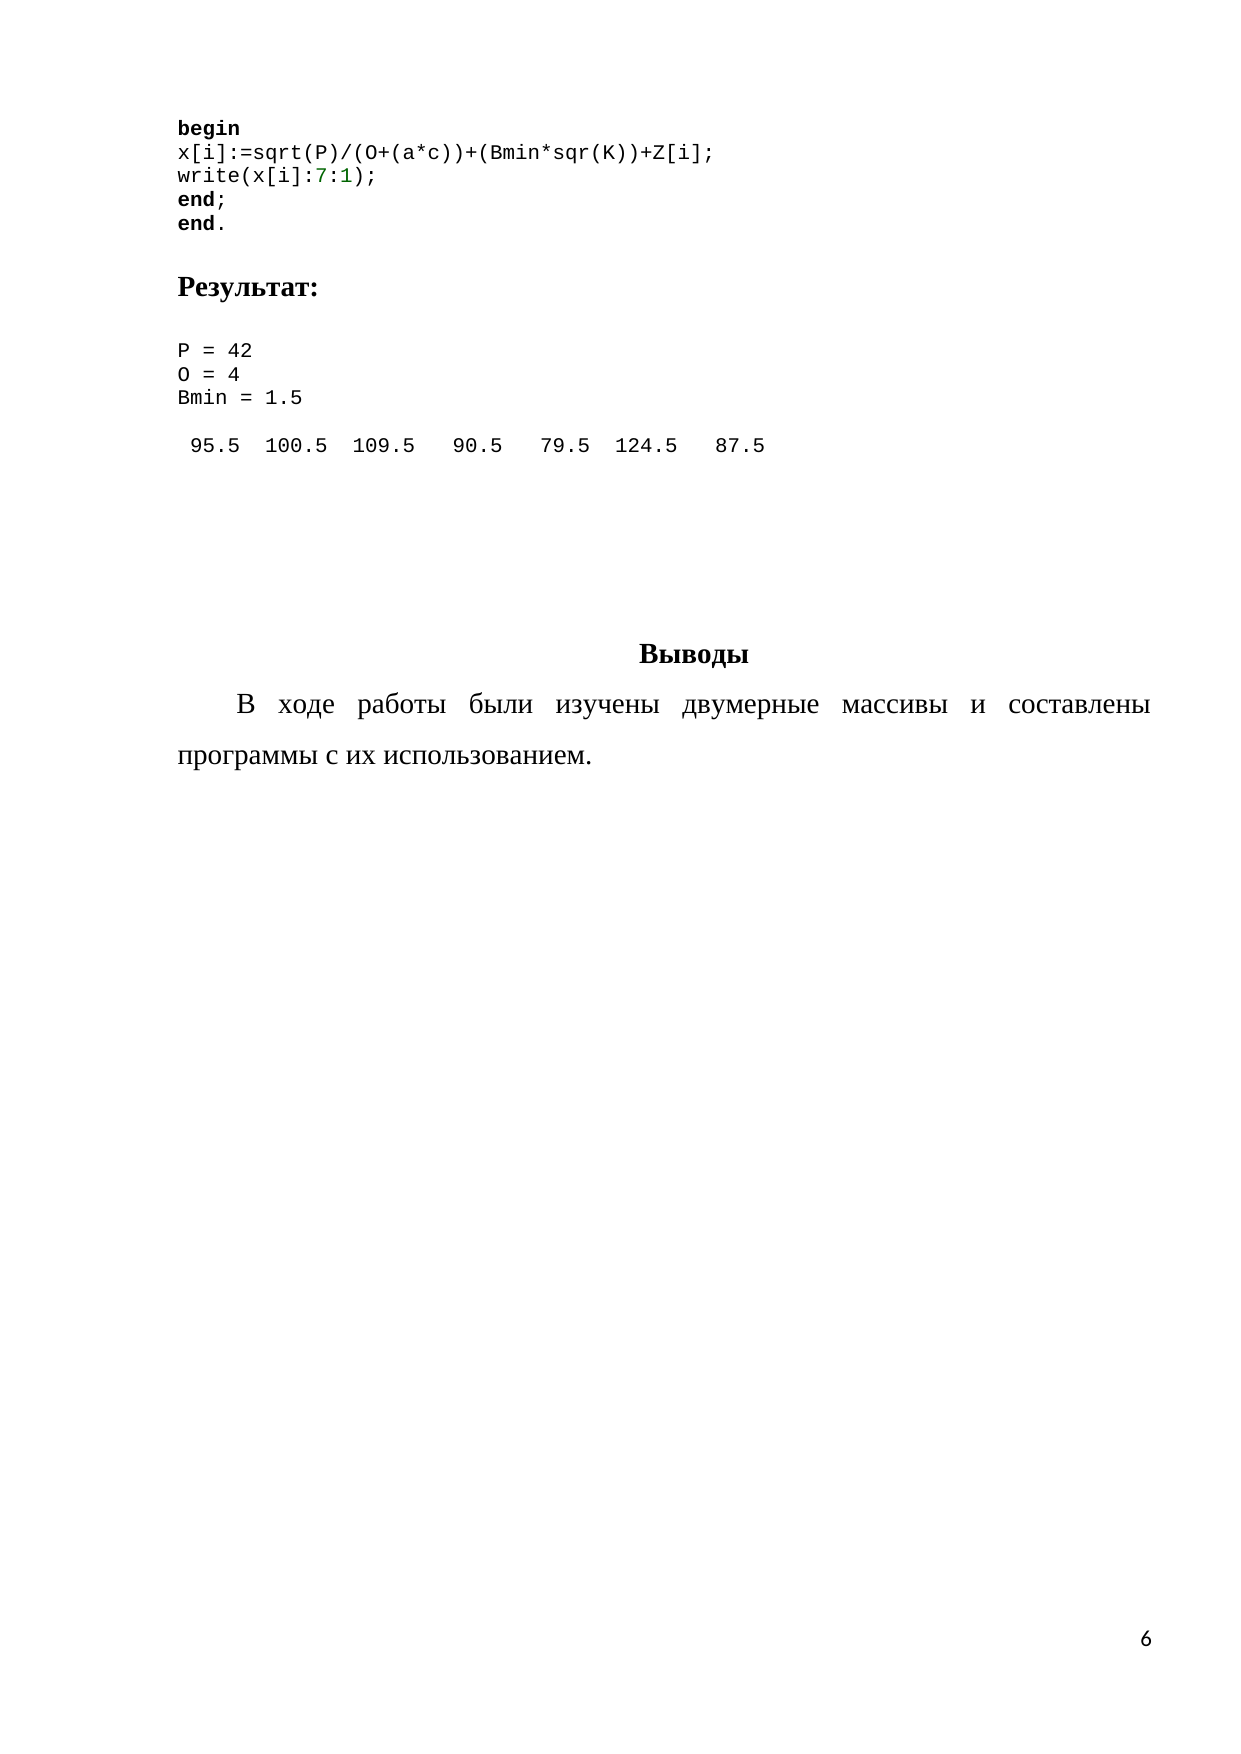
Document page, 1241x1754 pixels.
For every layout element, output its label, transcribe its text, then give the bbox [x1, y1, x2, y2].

text O = 4 [177, 364, 1152, 387]
text Bmin = 1.5 [177, 387, 1152, 411]
text Выводы [177, 636, 1152, 670]
text В ходе работы были изучены двумерные массивы и составлены программы с их использованием. [177, 687, 1152, 771]
text end; [177, 189, 1152, 213]
text Результат: [177, 269, 1152, 302]
text 95.5 100.5 109.5 90.5 79.5 124.5 87.5 [177, 435, 1152, 458]
text end. [177, 213, 1152, 236]
text write(x[i]:7:1); [177, 165, 1152, 189]
text x[i]:=sqrt(P)/(O+(a*c))+(Bmin*sqr(K))+Z[i]; [177, 142, 1152, 165]
text P = 42 [177, 340, 1152, 364]
text begin [177, 118, 1152, 142]
